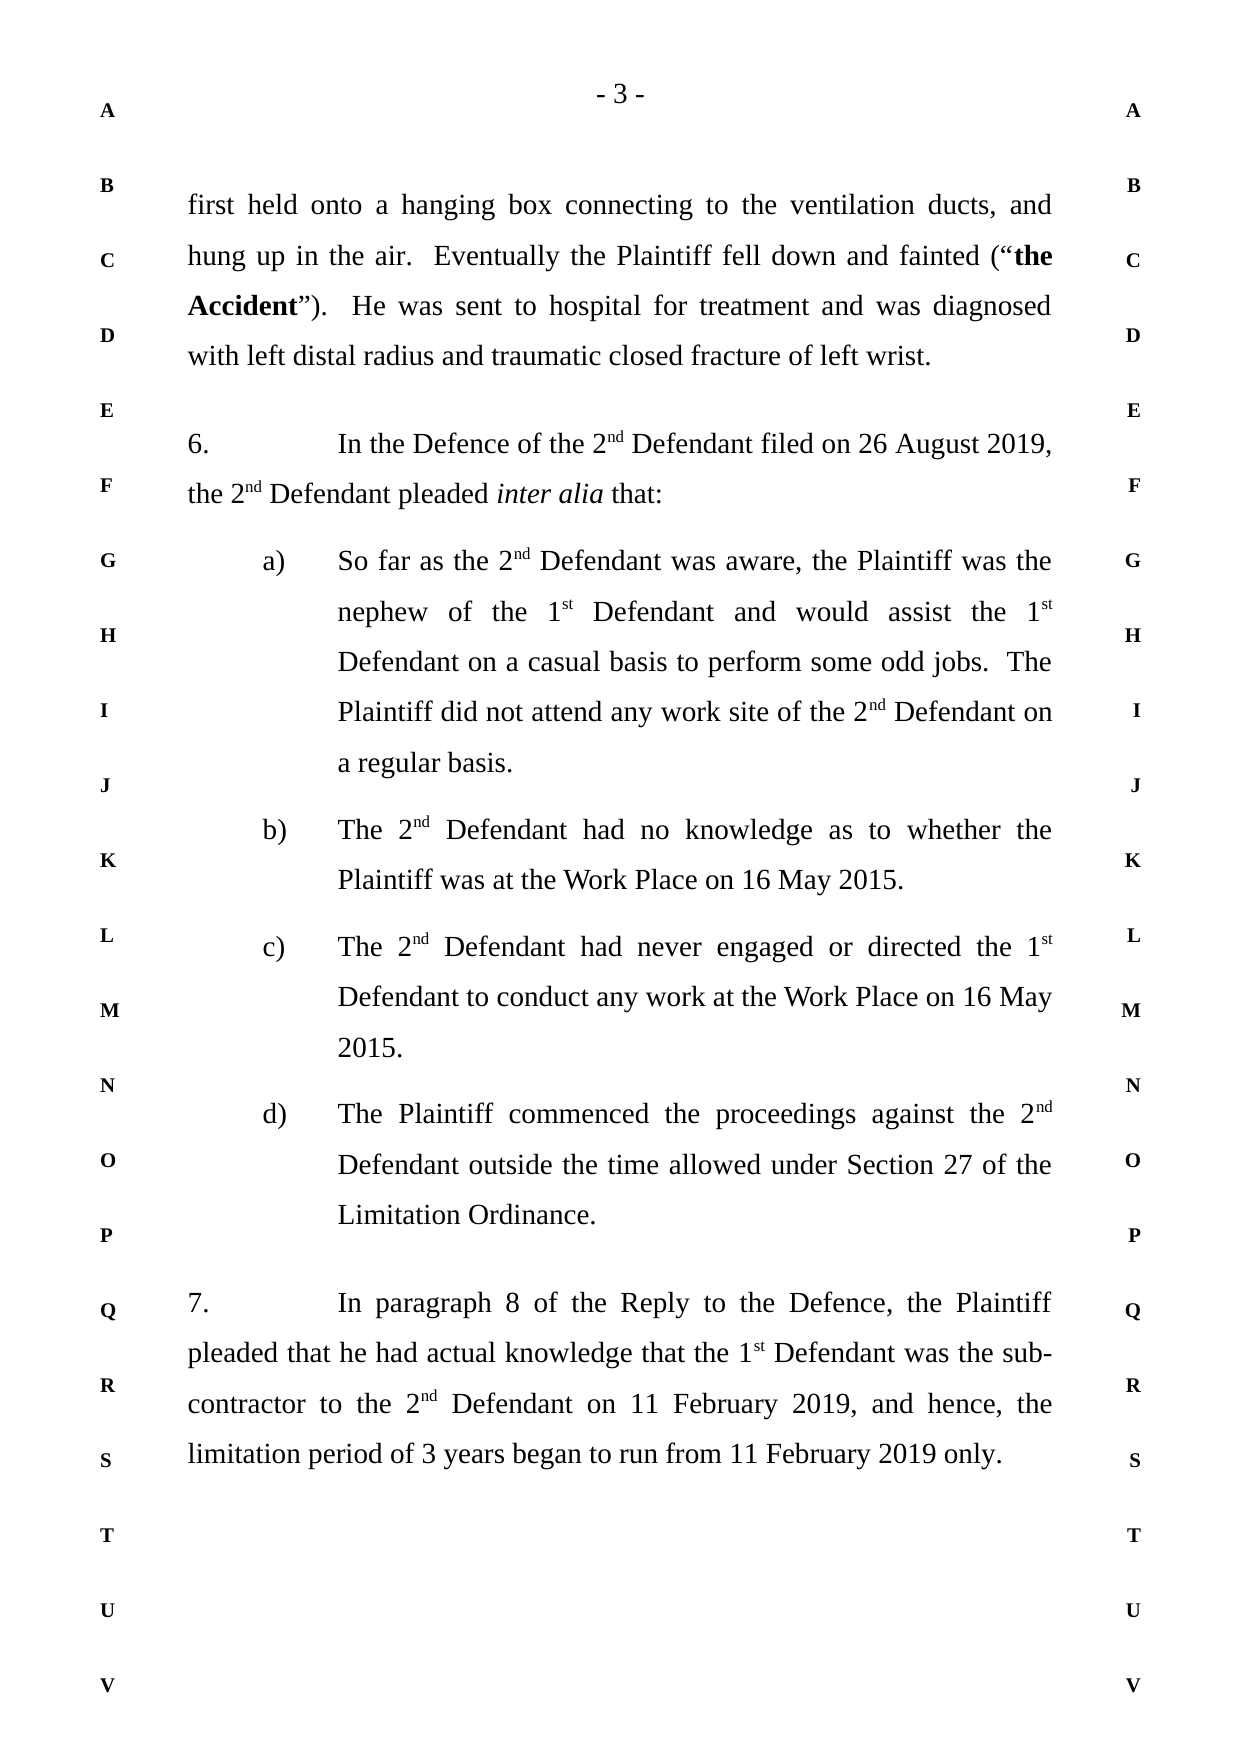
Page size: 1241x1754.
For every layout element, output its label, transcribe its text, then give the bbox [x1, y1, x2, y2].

text In paragraph 8 of the Reply to the Defence, the Plaintiff pleaded that he had actual knowledge that the 1st Defendant was the sub-contractor to the 2nd Defendant on 11 February 2019, and hence, the limitation period of 3 years began to run from 11 February 2019 only. [187, 1285, 1053, 1469]
list The 2nd Defendant had never engaged or directed the 1st Defendant to conduct any work at the Work Place on 16 May 2015. [262, 929, 1053, 1063]
text In the Defence of the 2nd Defendant filed on 26 August 2019, the 2nd Defendant pleaded inter alia that: [187, 426, 1053, 510]
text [187, 187, 1053, 372]
list The 2nd Defendant had no knowledge as to whether the Plaintiff was at the Work Place on 16 May 2015. [262, 812, 1053, 896]
list The Plaintiff commenced the proceedings against the 2nd Defendant outside the time allowed under Section 27 of the Limitation Ordinance. [262, 1097, 1053, 1231]
list So far as the 2nd Defendant was aware, the Plaintiff was the nephew of the 1st Defendant and would assist the 1st Defendant on a casual basis to perform some odd jobs. The Plaintiff did not attend any work site of the 2nd Defendant on a regular basis. [262, 543, 1053, 778]
